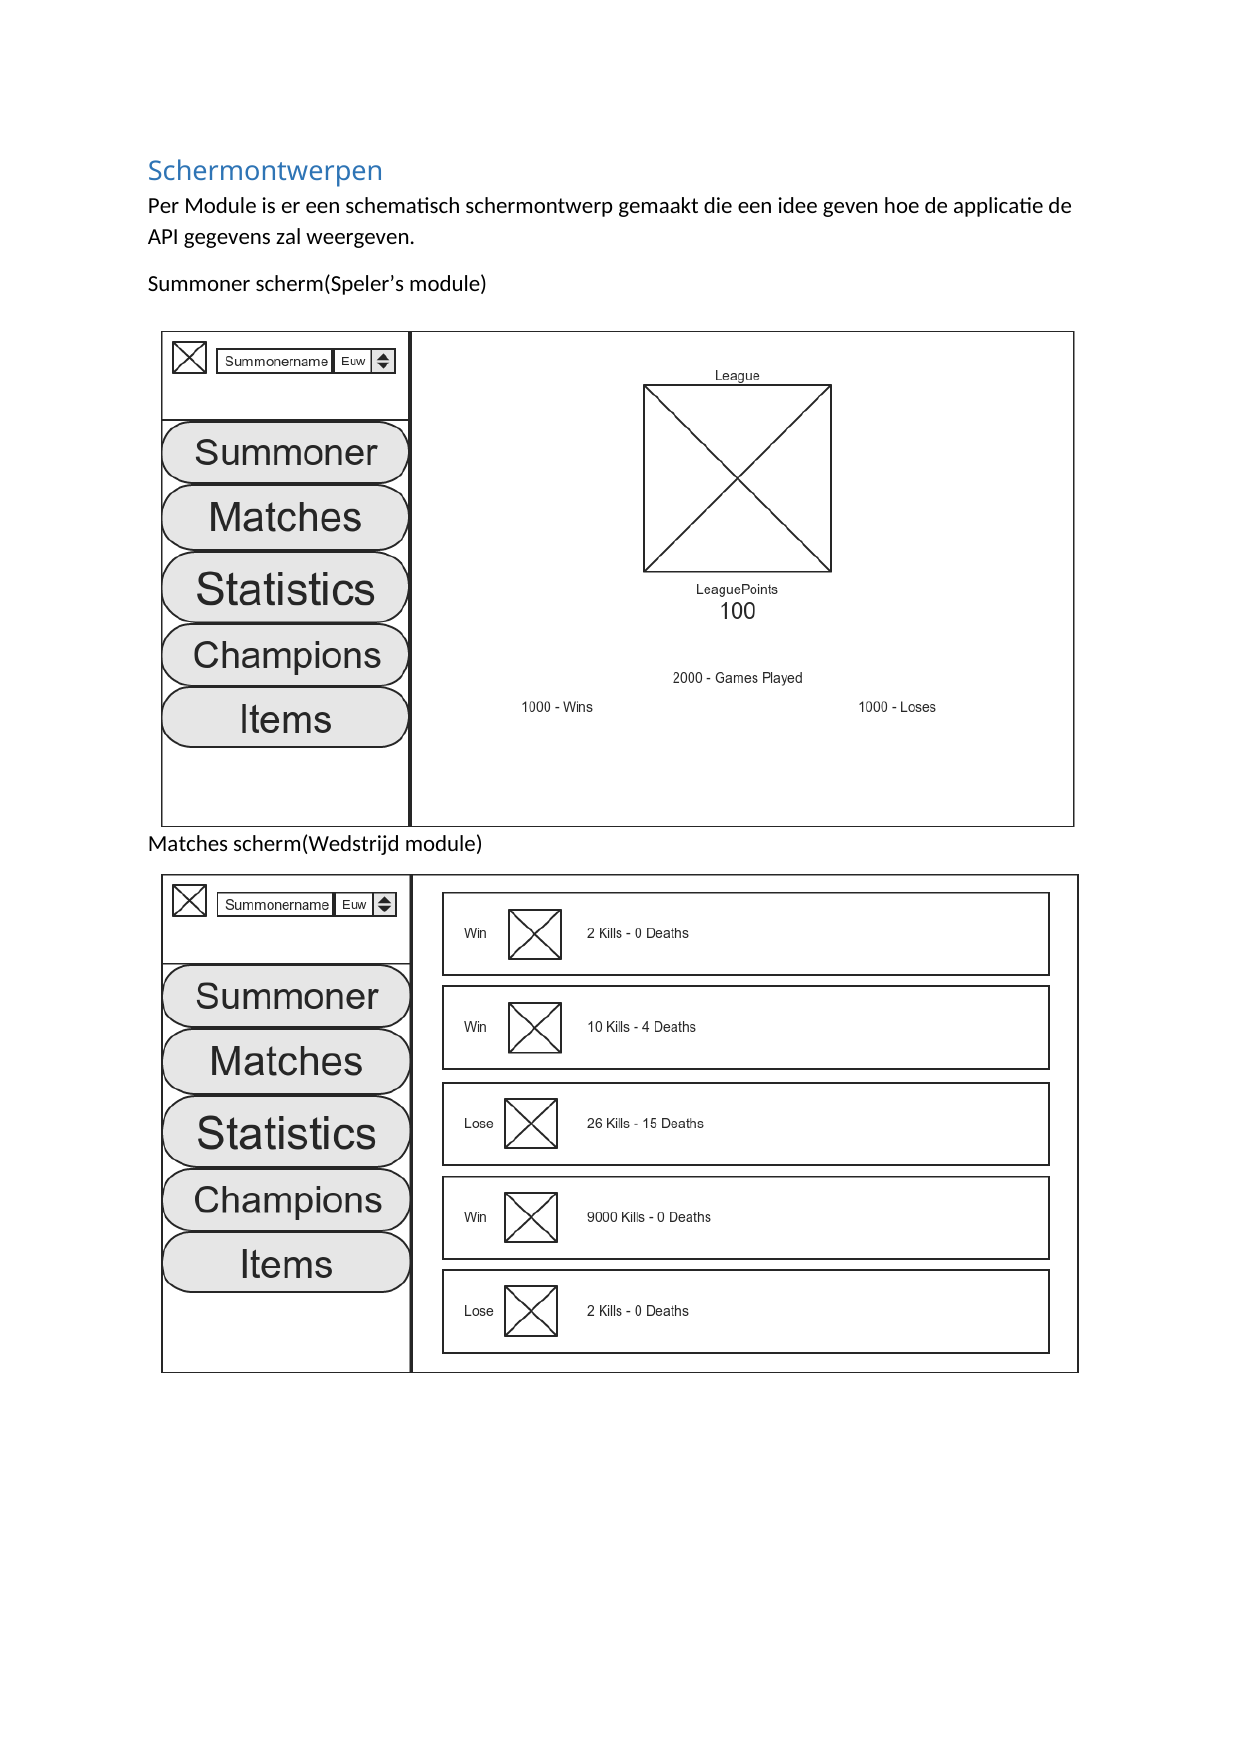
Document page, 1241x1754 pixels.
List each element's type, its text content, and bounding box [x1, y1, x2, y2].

picture [147, 858, 1093, 1374]
subtitle Schermontwerpen [148, 152, 1093, 189]
text Per Module is er een schematisch schermontwerp gemaakt die een idee geven hoe de applicatie de API gegevens zal weergeven. [148, 192, 1093, 250]
text Summoner scherm(Speler’s module) [148, 269, 1093, 297]
picture [147, 315, 1078, 827]
